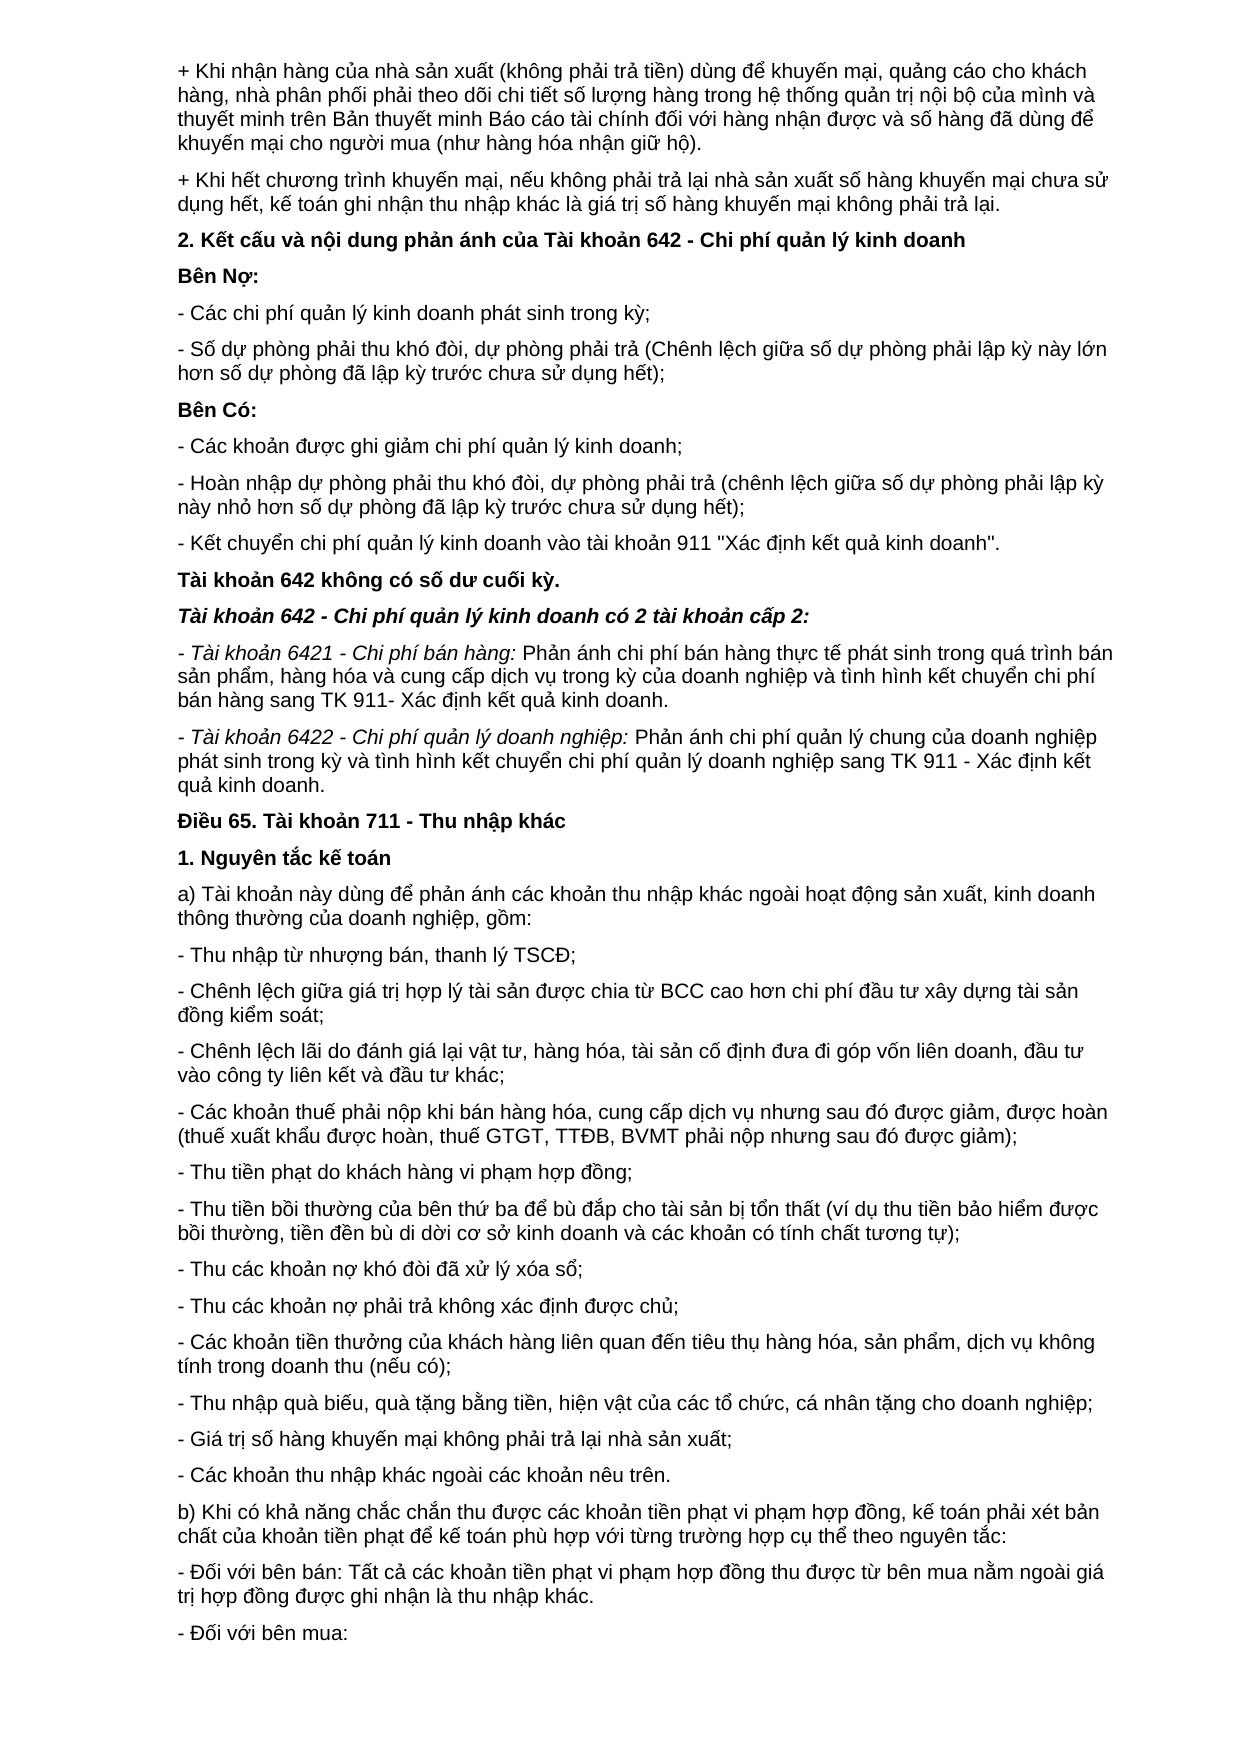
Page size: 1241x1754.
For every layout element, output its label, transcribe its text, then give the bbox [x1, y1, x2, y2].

text - Đối với bên bán: Tất cả các khoản tiền phạt vi phạm hợp đồng thu được từ bên mua nằm ngoài giá trị hợp đồng được ghi nhận là thu nhập khác. [177, 1560, 1122, 1608]
text Điều 65. Tài khoản 711 - Thu nhập khác [177, 809, 1122, 833]
text - Thu tiền bồi thường của bên thứ ba để bù đắp cho tài sản bị tổn thất (ví dụ thu tiền bảo hiểm được bồi thường, tiền đền bù di dời cơ sở kinh doanh và các khoản có tính chất tương tự); [177, 1197, 1122, 1244]
text Bên Nợ: [177, 264, 1122, 288]
text - Các khoản được ghi giảm chi phí quản lý kinh doanh; [177, 434, 1122, 458]
text - Các chi phí quản lý kinh doanh phát sinh trong kỳ; [177, 301, 1122, 325]
text 2. Kết cấu và nội dung phản ánh của Tài khoản 642 - Chi phí quản lý kinh doanh [177, 228, 1122, 252]
text b) Khi có khả năng chắc chắn thu được các khoản tiền phạt vi phạm hợp đồng, kế toán phải xét bản chất của khoản tiền phạt để kế toán phù hợp với từng trường hợp cụ thể theo nguyên tắc: [177, 1500, 1122, 1548]
text - Các khoản thuế phải nộp khi bán hàng hóa, cung cấp dịch vụ nhưng sau đó được giảm, được hoàn (thuế xuất khẩu được hoàn, thuế GTGT, TTĐB, BVMT phải nộp nhưng sau đó được giảm); [177, 1100, 1122, 1148]
text - Số dự phòng phải thu khó đòi, dự phòng phải trả (Chênh lệch giữa số dự phòng phải lập kỳ này lớn hơn số dự phòng đã lập kỳ trước chưa sử dụng hết); [177, 337, 1122, 385]
text a) Tài khoản này dùng để phản ánh các khoản thu nhập khác ngoài hoạt động sản xuất, kinh doanh thông thường của doanh nghiệp, gồm: [177, 882, 1122, 930]
text - Thu các khoản nợ khó đòi đã xử lý xóa sổ; [177, 1257, 1122, 1281]
text - Thu các khoản nợ phải trả không xác định được chủ; [177, 1293, 1122, 1317]
text - Giá trị số hàng khuyến mại không phải trả lại nhà sản xuất; [177, 1427, 1122, 1451]
text - Chênh lệch lãi do đánh giá lại vật tư, hàng hóa, tài sản cố định đưa đi góp vốn liên doanh, đầu tư vào công ty liên kết và đầu tư khác; [177, 1039, 1122, 1087]
text - Thu nhập từ nhượng bán, thanh lý TSCĐ; [177, 942, 1122, 966]
text - Kết chuyển chi phí quản lý kinh doanh vào tài khoản 911 "Xác định kết quả kinh doanh". [177, 531, 1122, 555]
text - Các khoản tiền thưởng của khách hàng liên quan đến tiêu thụ hàng hóa, sản phẩm, dịch vụ không tính trong doanh thu (nếu có); [177, 1330, 1122, 1378]
text - Thu nhập quà biếu, quà tặng bằng tiền, hiện vật của các tổ chức, cá nhân tặng cho doanh nghiệp; [177, 1390, 1122, 1414]
text - Hoàn nhập dự phòng phải thu khó đòi, dự phòng phải trả (chênh lệch giữa số dự phòng phải lập kỳ này nhỏ hơn số dự phòng đã lập kỳ trước chưa sử dụng hết); [177, 471, 1122, 518]
text - Thu tiền phạt do khách hàng vi phạm hợp đồng; [177, 1160, 1122, 1184]
text - Các khoản thu nhập khác ngoài các khoản nêu trên. [177, 1463, 1122, 1487]
text + Khi hết chương trình khuyến mại, nếu không phải trả lại nhà sản xuất số hàng khuyến mại chưa sử dụng hết, kế toán ghi nhận thu nhập khác là giá trị số hàng khuyến mại không phải trả lại. [177, 167, 1122, 215]
text - Tài khoản 6422 - Chi phí quản lý doanh nghiệp: Phản ánh chi phí quản lý chung của doanh nghiệp phát sinh trong kỳ và tình hình kết chuyển chi phí quản lý doanh nghiệp sang TK 911 - Xác định kết quả kinh doanh. [177, 725, 1122, 797]
text Tài khoản 642 không có số dư cuối kỳ. [177, 567, 1122, 591]
text - Tài khoản 6421 - Chi phí bán hàng: Phản ánh chi phí bán hàng thực tế phát sinh trong quá trình bán sản phẩm, hàng hóa và cung cấp dịch vụ trong kỳ của doanh nghiệp và tình hình kết chuyển chi phí bán hàng sang TK 911- Xác định kết quả kinh doanh. [177, 640, 1122, 712]
text + Khi nhận hàng của nhà sản xuất (không phải trả tiền) dùng để khuyến mại, quảng cáo cho khách hàng, nhà phân phối phải theo dõi chi tiết số lượng hàng trong hệ thống quản trị nội bộ của mình và thuyết minh trên Bản thuyết minh Báo cáo tài chính đối với hàng nhận được và số hàng đã dùng để khuyến mại cho người mua (như hàng hóa nhận giữ hộ). [177, 59, 1122, 155]
text 1. Nguyên tắc kế toán [177, 846, 1122, 869]
text Tài khoản 642 - Chi phí quản lý kinh doanh có 2 tài khoản cấp 2: [177, 604, 1122, 628]
text - Đối với bên mua: [177, 1621, 1122, 1644]
text Bên Có: [177, 398, 1122, 422]
text - Chênh lệch giữa giá trị hợp lý tài sản được chia từ BCC cao hơn chi phí đầu tư xây dựng tài sản đồng kiểm soát; [177, 979, 1122, 1027]
